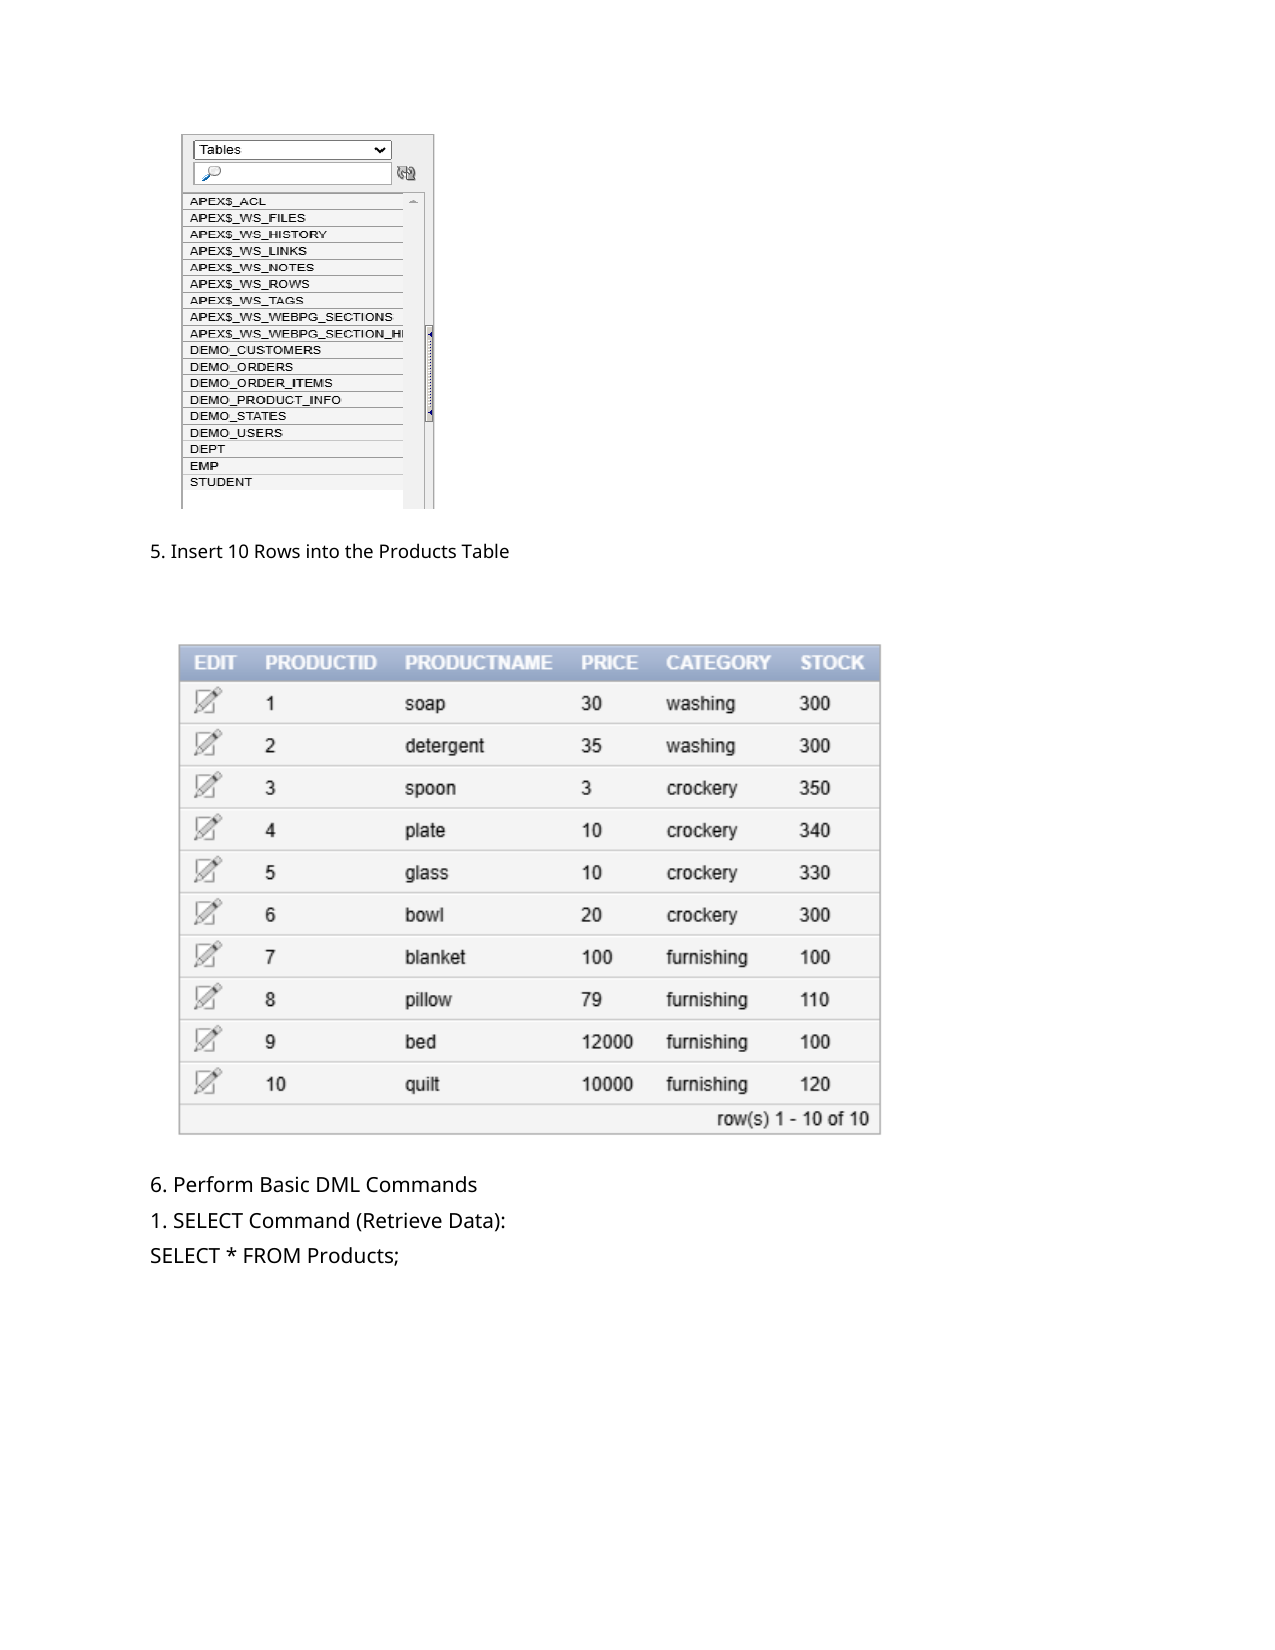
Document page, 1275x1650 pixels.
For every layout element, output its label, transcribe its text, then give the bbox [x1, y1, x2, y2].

text 6. Perform Basic DML Commands 1. SELECT Command (Retrieve Data): SELECT * FROM Products; [150, 1164, 525, 1271]
picture [172, 643, 889, 1146]
text 5. Insert 10 Rows into the Products Table [150, 542, 1125, 562]
picture [172, 132, 435, 509]
